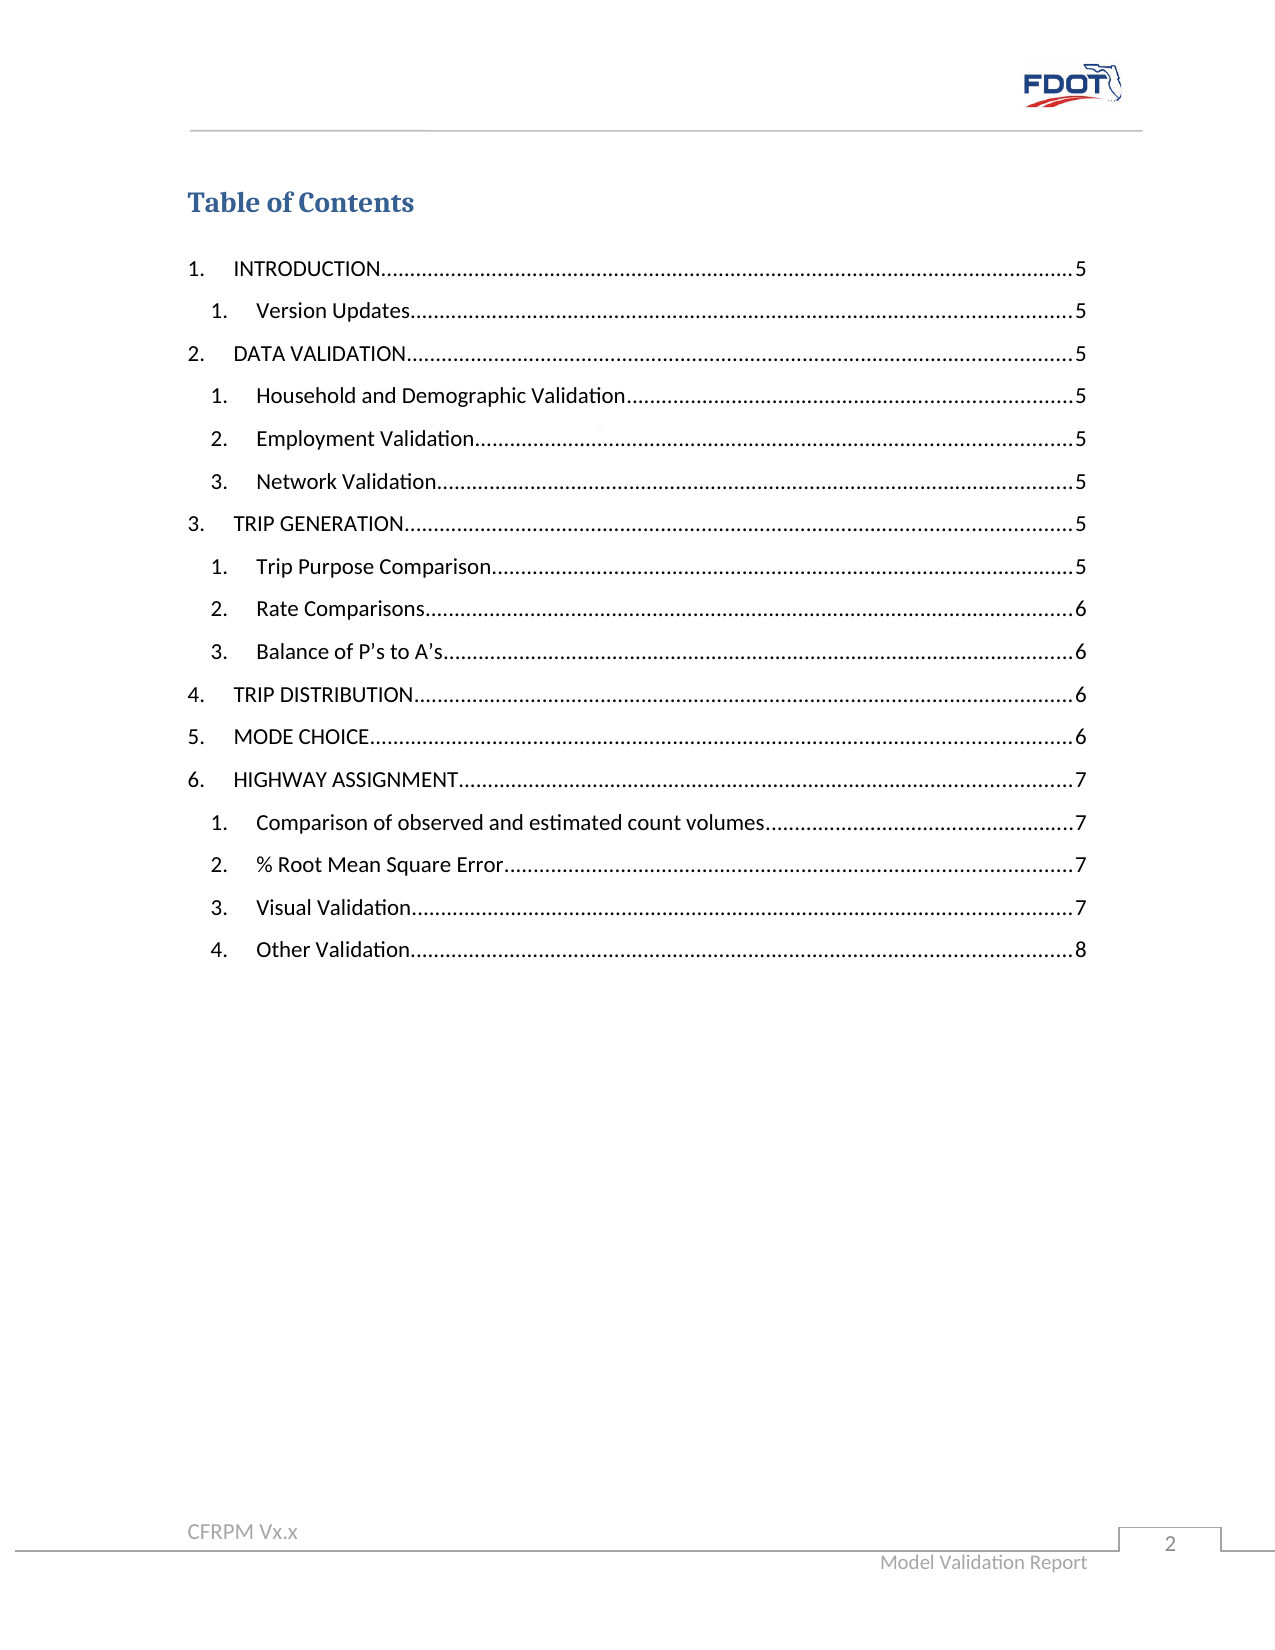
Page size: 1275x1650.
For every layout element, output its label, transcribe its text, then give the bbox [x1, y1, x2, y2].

text 6. Highway Assignment 7 [187, 765, 1087, 793]
text 2. Data Validation 5 [187, 339, 1087, 367]
text 2. Employment Validation 5 [210, 424, 1087, 452]
text 4. Trip Distribution 6 [187, 680, 1087, 708]
text 1. Comparison of observed and estimated count volumes 7 [210, 808, 1087, 836]
text 2. Rate Comparisons 6 [210, 594, 1087, 623]
text 5. Mode choice 6 [187, 722, 1087, 750]
picture [1020, 59, 1121, 107]
text 4. Other Validation 8 [210, 935, 1087, 963]
text 3. Network Validation 5 [210, 467, 1087, 495]
subtitle Table of Contents [187, 186, 1087, 219]
text 2. % Root Mean Square Error 7 [210, 850, 1087, 878]
text 1. Introduction 5 [187, 254, 1087, 282]
text 3. Visual Validation 7 [210, 893, 1087, 921]
text 1. Version Updates 5 [210, 296, 1087, 324]
text 1. Trip Purpose Comparison 5 [210, 552, 1087, 580]
text 3. Balance of P’s to A’s 6 [210, 637, 1087, 665]
text 3. Trip Generation 5 [187, 509, 1087, 537]
text 1. Household and Demographic Validation 5 [210, 382, 1087, 409]
